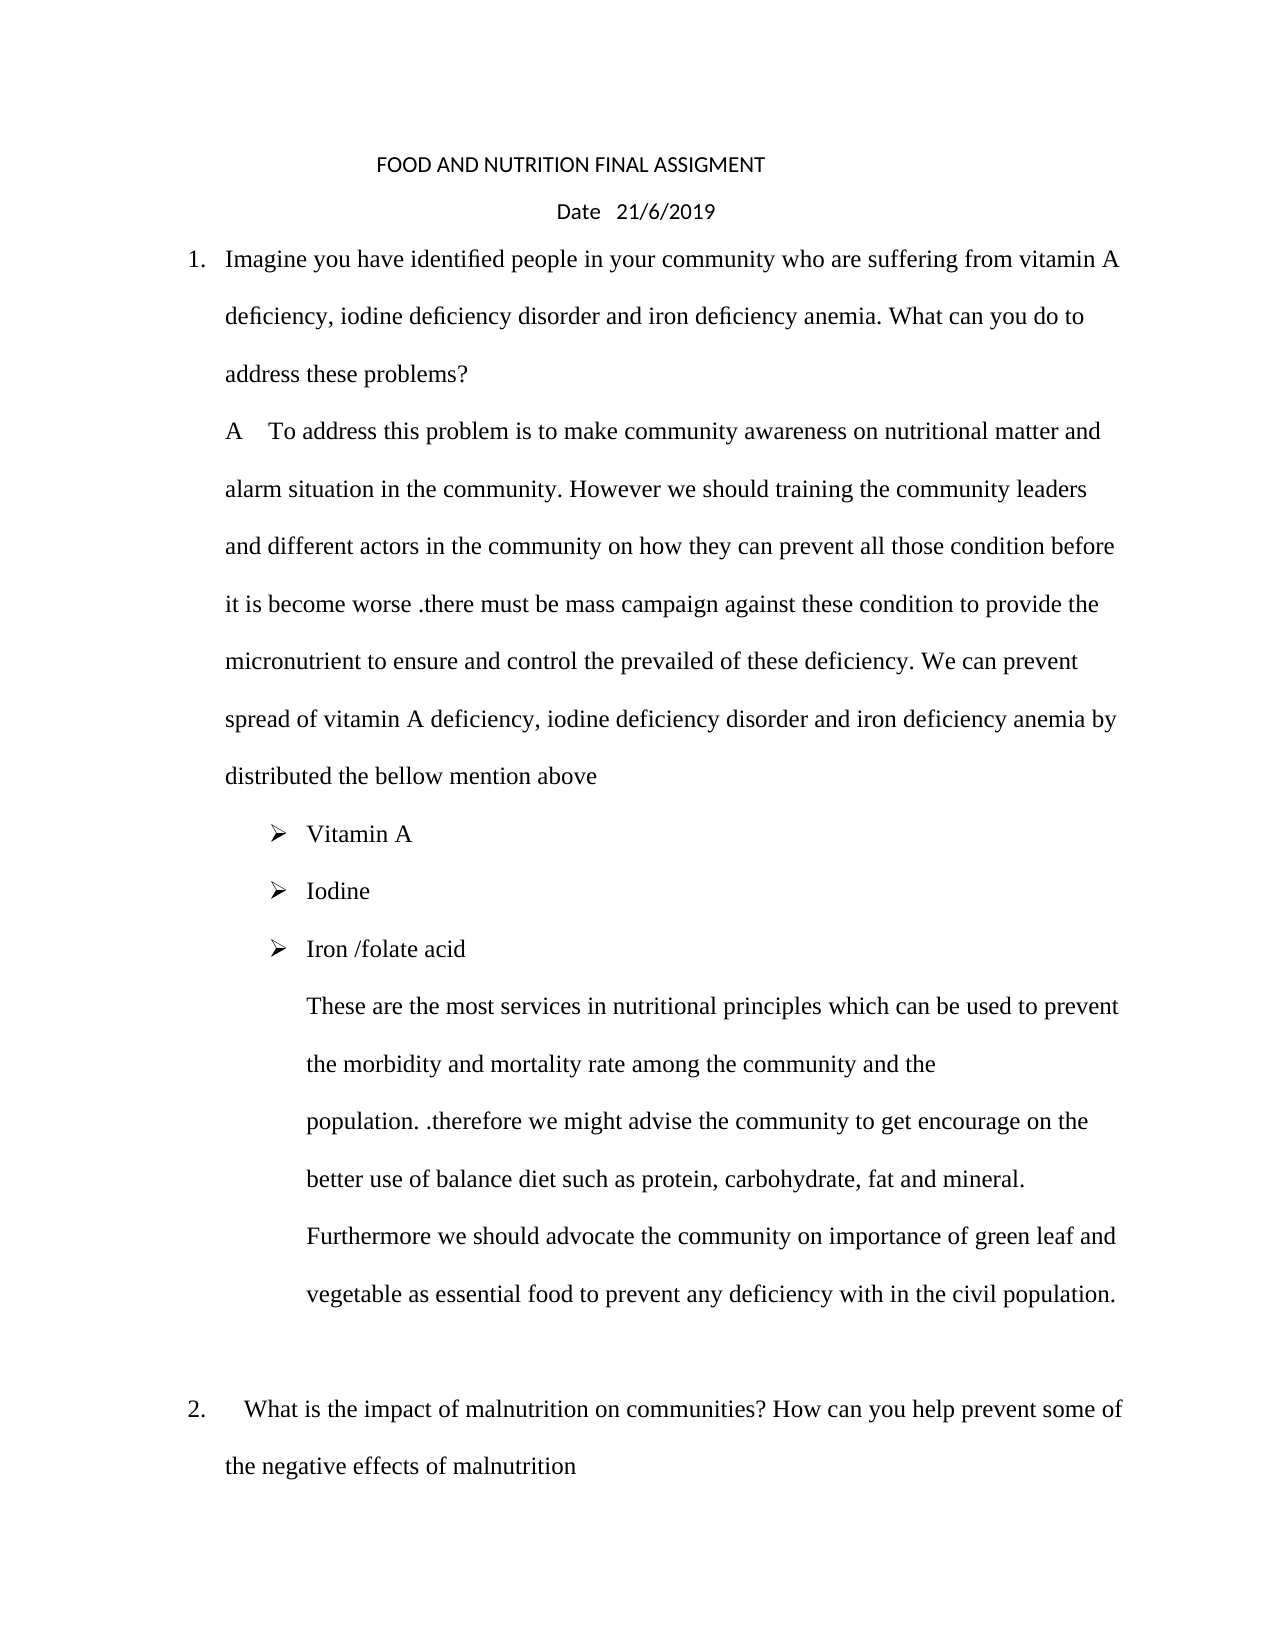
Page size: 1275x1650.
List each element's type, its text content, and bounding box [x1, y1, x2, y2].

list Iodine [269, 876, 1125, 905]
list What is the impact of malnutrition on communities? How can you help prevent some of the negative effects of malnutrition [187, 1394, 1125, 1480]
list Vitamin A [269, 819, 1125, 847]
list A To address this problem is to make community awareness on nutritional matter and alarm situation in the community. However we should training the community leaders and different actors in the community on how they can prevent all those condition before it is become worse .there must be mass campaign against these condition to provide the micronutrient to ensure and control the prevailed of these deficiency. We can prevent spread of vitamin A deficiency, iodine deficiency disorder and iron deficiency anemia by distributed the bellow mention above [225, 416, 1125, 790]
text FOOD AND NUTRITION FINAL ASSIGMENT [150, 150, 1125, 178]
list Iron /folate acid [269, 934, 1125, 962]
list Imagine you have identiﬁed people in your community who are suffering from vitamin A deﬁciency, iodine deﬁciency disorder and iron deﬁciency anemia. What can you do to address these problems? [187, 244, 1125, 387]
text Date 21/6/2019 [150, 197, 1125, 225]
list These are the most services in nutritional principles which can be used to prevent the morbidity and mortality rate among the community and the population. .therefore we might advise the community to get encourage on the better use of balance diet such as protein, carbohydrate, fat and mineral. Furthermore we should advocate the community on importance of green leaf and vegetable as essential food to prevent any deficiency with in the civil population. [306, 991, 1125, 1307]
